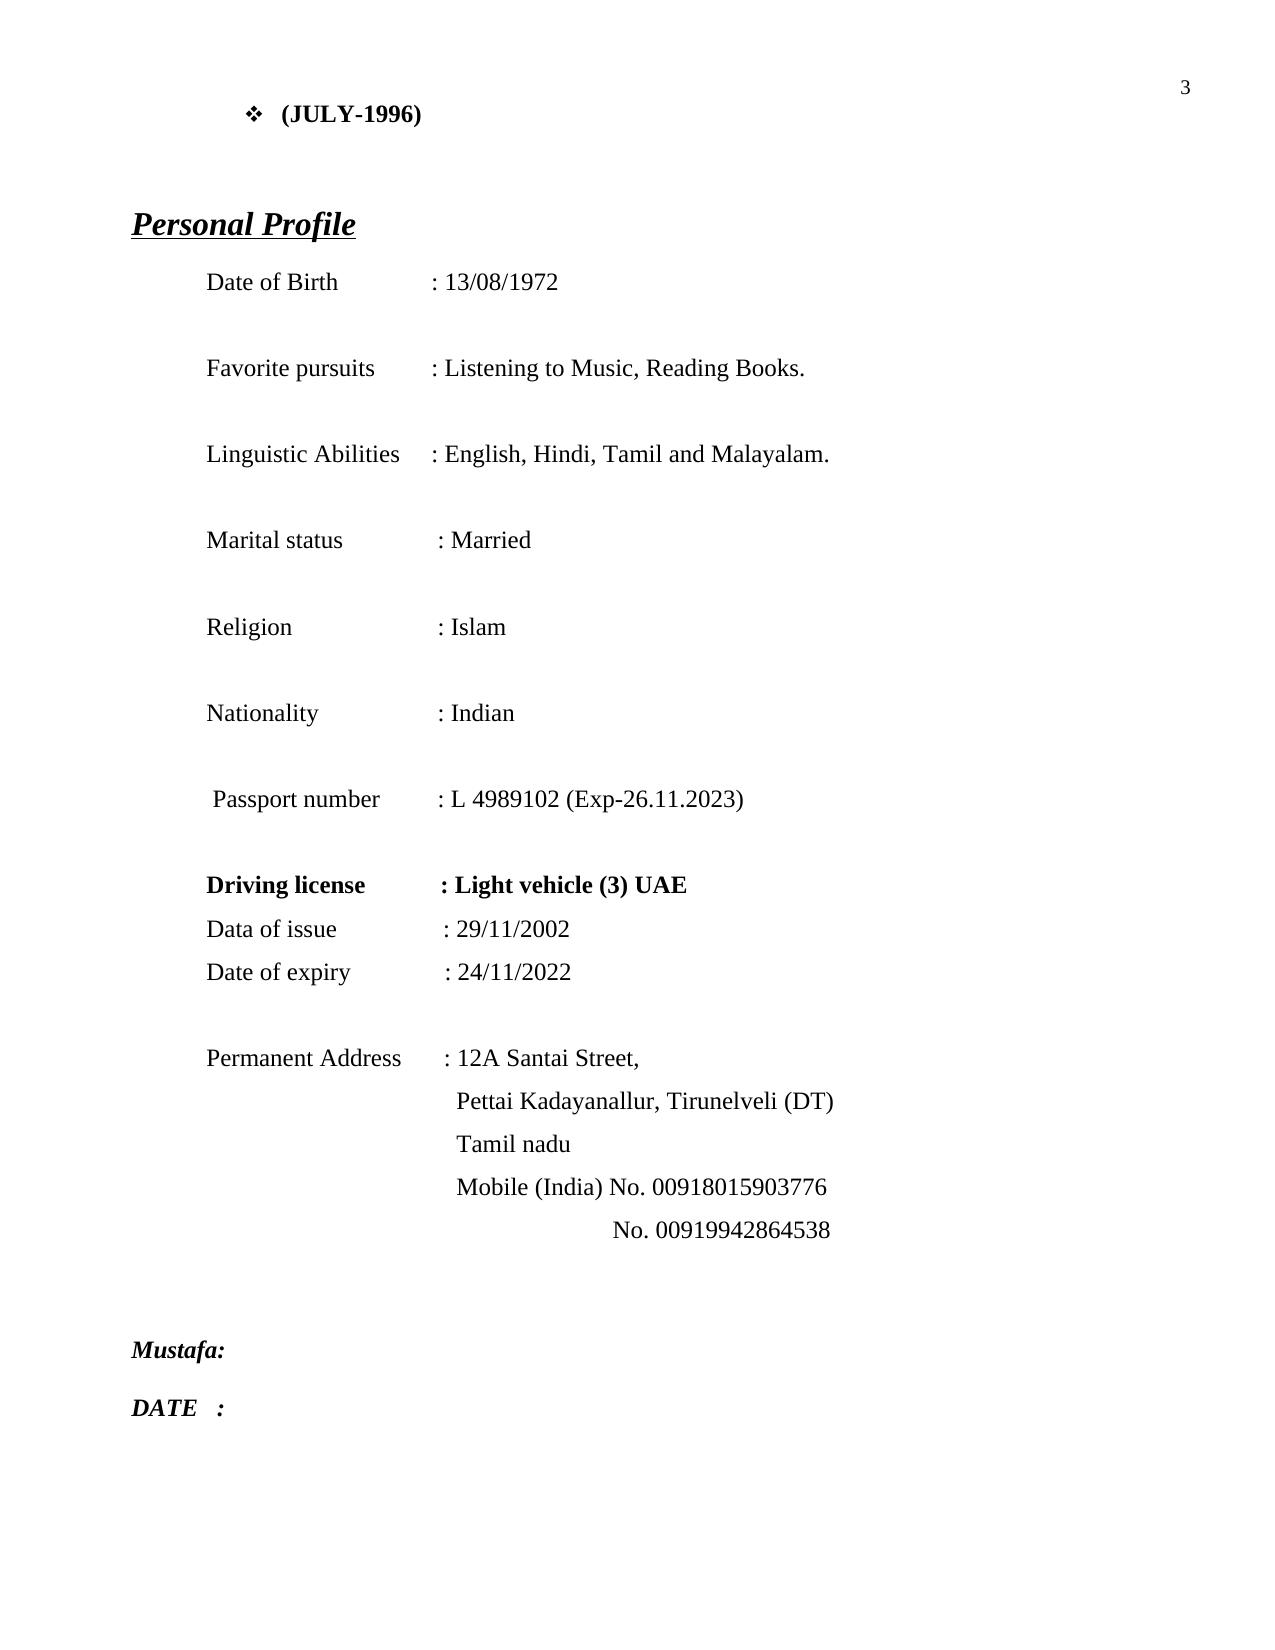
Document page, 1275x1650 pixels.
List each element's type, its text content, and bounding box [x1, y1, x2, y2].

text Personal Profile [131, 204, 1191, 243]
text No. 00919942864538 [206, 1216, 1191, 1280]
text Marital status : Married [131, 526, 1191, 554]
text Date of Birth : 13/08/1972 [206, 267, 1191, 296]
text Linguistic Abilities : English, Hindi, Tamil and Malayalam. [206, 439, 1191, 468]
text Tamil nadu [206, 1129, 1191, 1158]
text Data of issue : 29/11/2002 [206, 914, 1191, 942]
text Religion : Islam [131, 612, 1191, 641]
text Nationality : Indian [131, 698, 1191, 727]
text Favorite pursuits : Listening to Music, Reading Books. [206, 353, 1191, 382]
text Driving license : Light vehicle (3) UAE [206, 871, 1191, 899]
text DATE : [131, 1393, 1191, 1422]
list (JULY-1996) [244, 99, 1191, 128]
text Permanent Address : 12A Santai Street, [131, 1043, 1191, 1072]
text Mustafa: [131, 1336, 1191, 1364]
text Passport number : L 4989102 (Exp-26.11.2023) [131, 784, 1191, 813]
text Mobile (India) No. 00918015903776 [206, 1172, 1191, 1201]
text Pettai Kadayanallur, Tirunelveli (DT) [206, 1086, 1191, 1115]
text Date of expiry : 24/11/2022 [206, 957, 1191, 986]
